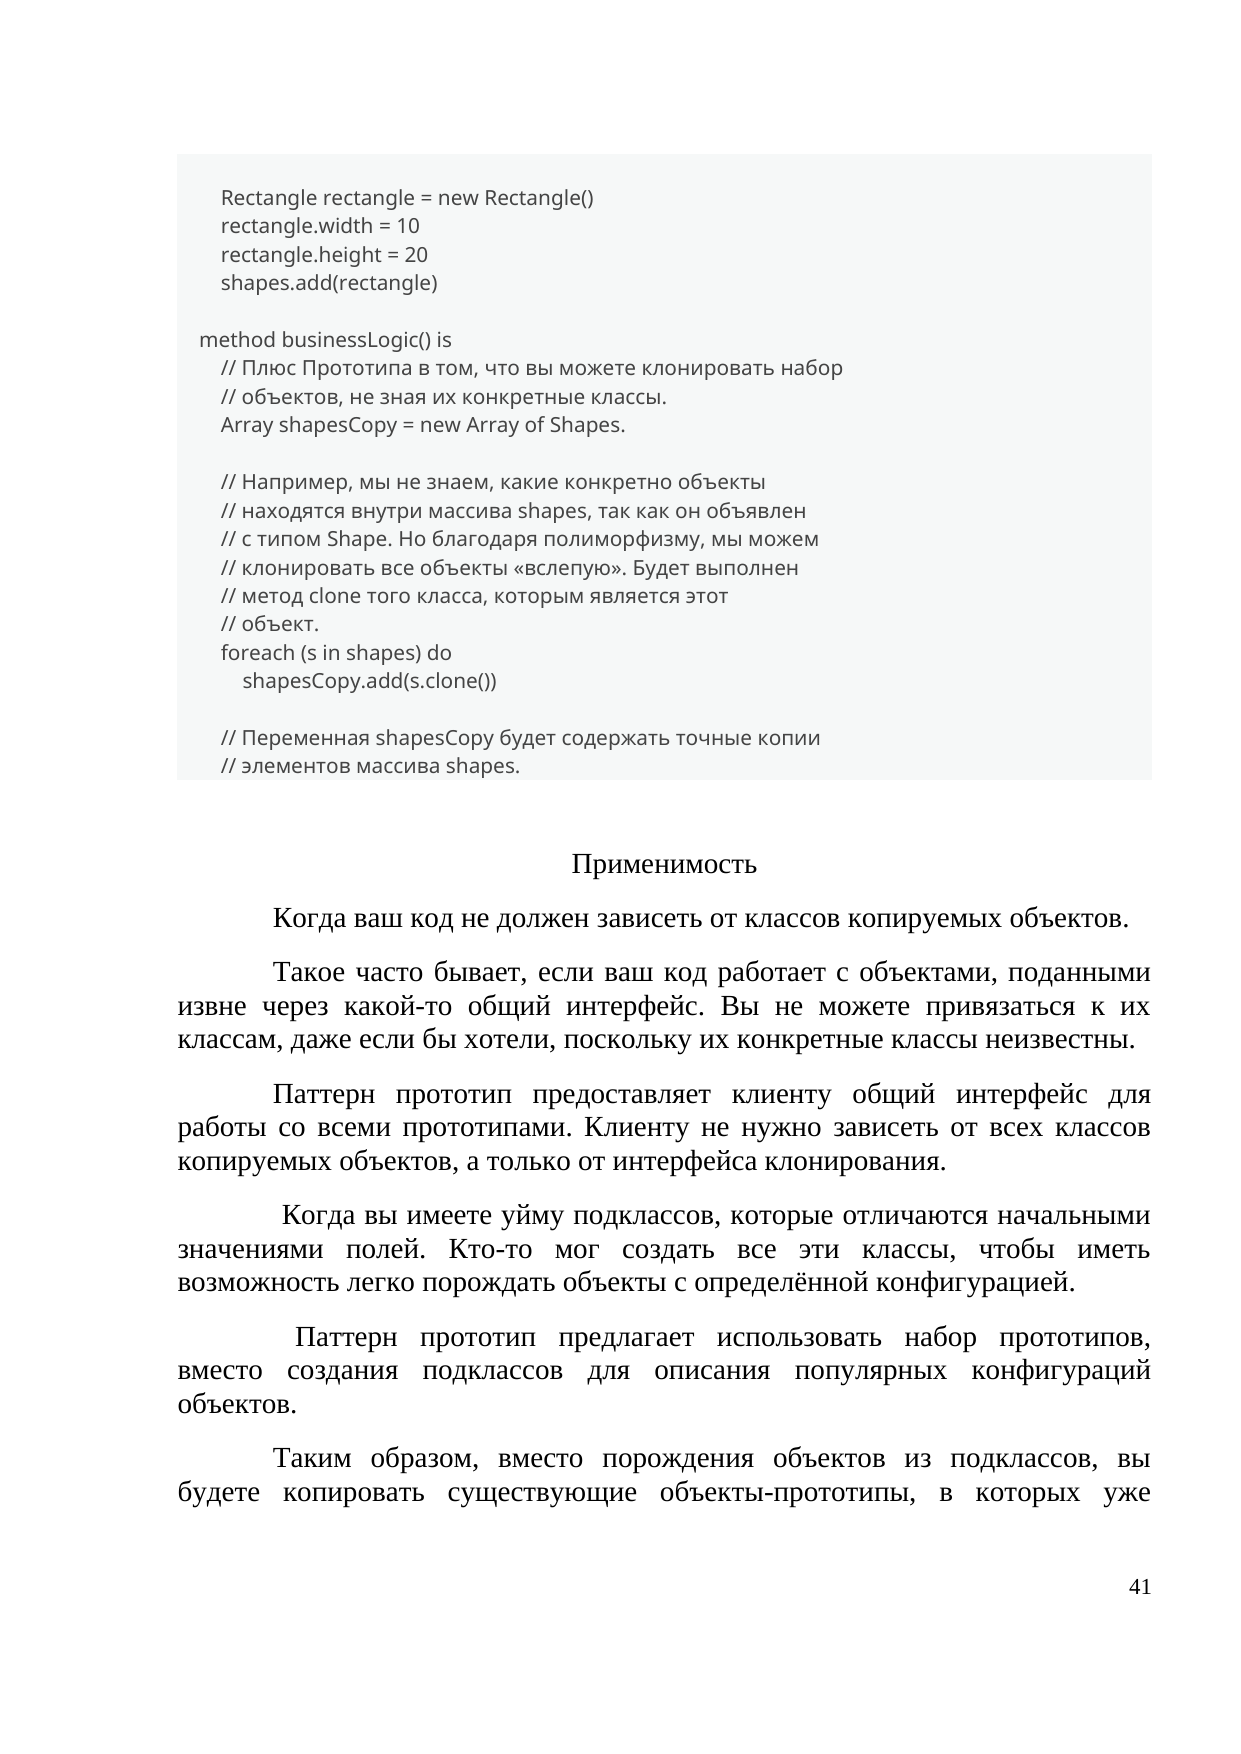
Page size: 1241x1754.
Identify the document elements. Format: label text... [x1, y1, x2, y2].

text rectangle.height = 20 [177, 240, 1152, 268]
text shapes.add(rectangle) [177, 268, 1152, 297]
text Array shapesCopy = new Array of Shapes. [177, 410, 1152, 439]
text method businessLogic() is [177, 325, 1152, 353]
text Когда ваш код не должен зависеть от классов копируемых объектов. [177, 900, 1152, 934]
text // Переменная shapesCopy будет содержать точные копии [177, 723, 1152, 752]
text foreach (s in shapes) do [177, 638, 1152, 666]
text shapesCopy.add(s.clone()) [177, 666, 1152, 695]
text // Например, мы не знаем, какие конкретно объекты [177, 467, 1152, 496]
text Такое часто бывает, если ваш код работает с объектами, поданными извне через какой-то общий интерфейс. Вы не можете привязаться к их классам, даже если бы хотели, поскольку их конкретные классы неизвестны. [177, 954, 1152, 1055]
text // Плюс Прототипа в том, что вы можете клонировать набор [177, 353, 1152, 382]
text Rectangle rectangle = new Rectangle() [177, 183, 1152, 211]
text // объект. [177, 609, 1152, 638]
text // клонировать все объекты «вслепую». Будет выполнен [177, 553, 1152, 581]
text // находятся внутри массива shapes, так как он объявлен [177, 496, 1152, 524]
text Применимость [177, 846, 1152, 879]
text // элементов массива shapes. [177, 752, 1152, 780]
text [177, 1440, 1152, 1507]
text Паттерн прототип предоставляет клиенту общий интерфейс для работы со всеми прототипами. Клиенту не нужно зависеть от всех классов копируемых объектов, а только от интерфейса клонирования. [177, 1076, 1152, 1177]
text // с типом Shape. Но благодаря полиморфизму, мы можем [177, 524, 1152, 553]
text // объектов, не зная их конкретные классы. [177, 382, 1152, 410]
text Когда вы имеете уйму подклассов, которые отличаются начальными значениями полей. Кто-то мог создать все эти классы, чтобы иметь возможность легко порождать объекты с определённой конфигурацией. [177, 1197, 1152, 1298]
text // метод clone того класса, которым является этот [177, 581, 1152, 609]
text rectangle.width = 10 [177, 211, 1152, 240]
text Паттерн прототип предлагает использовать набор прототипов, вместо создания подклассов для описания популярных конфигураций объектов. [177, 1319, 1152, 1419]
